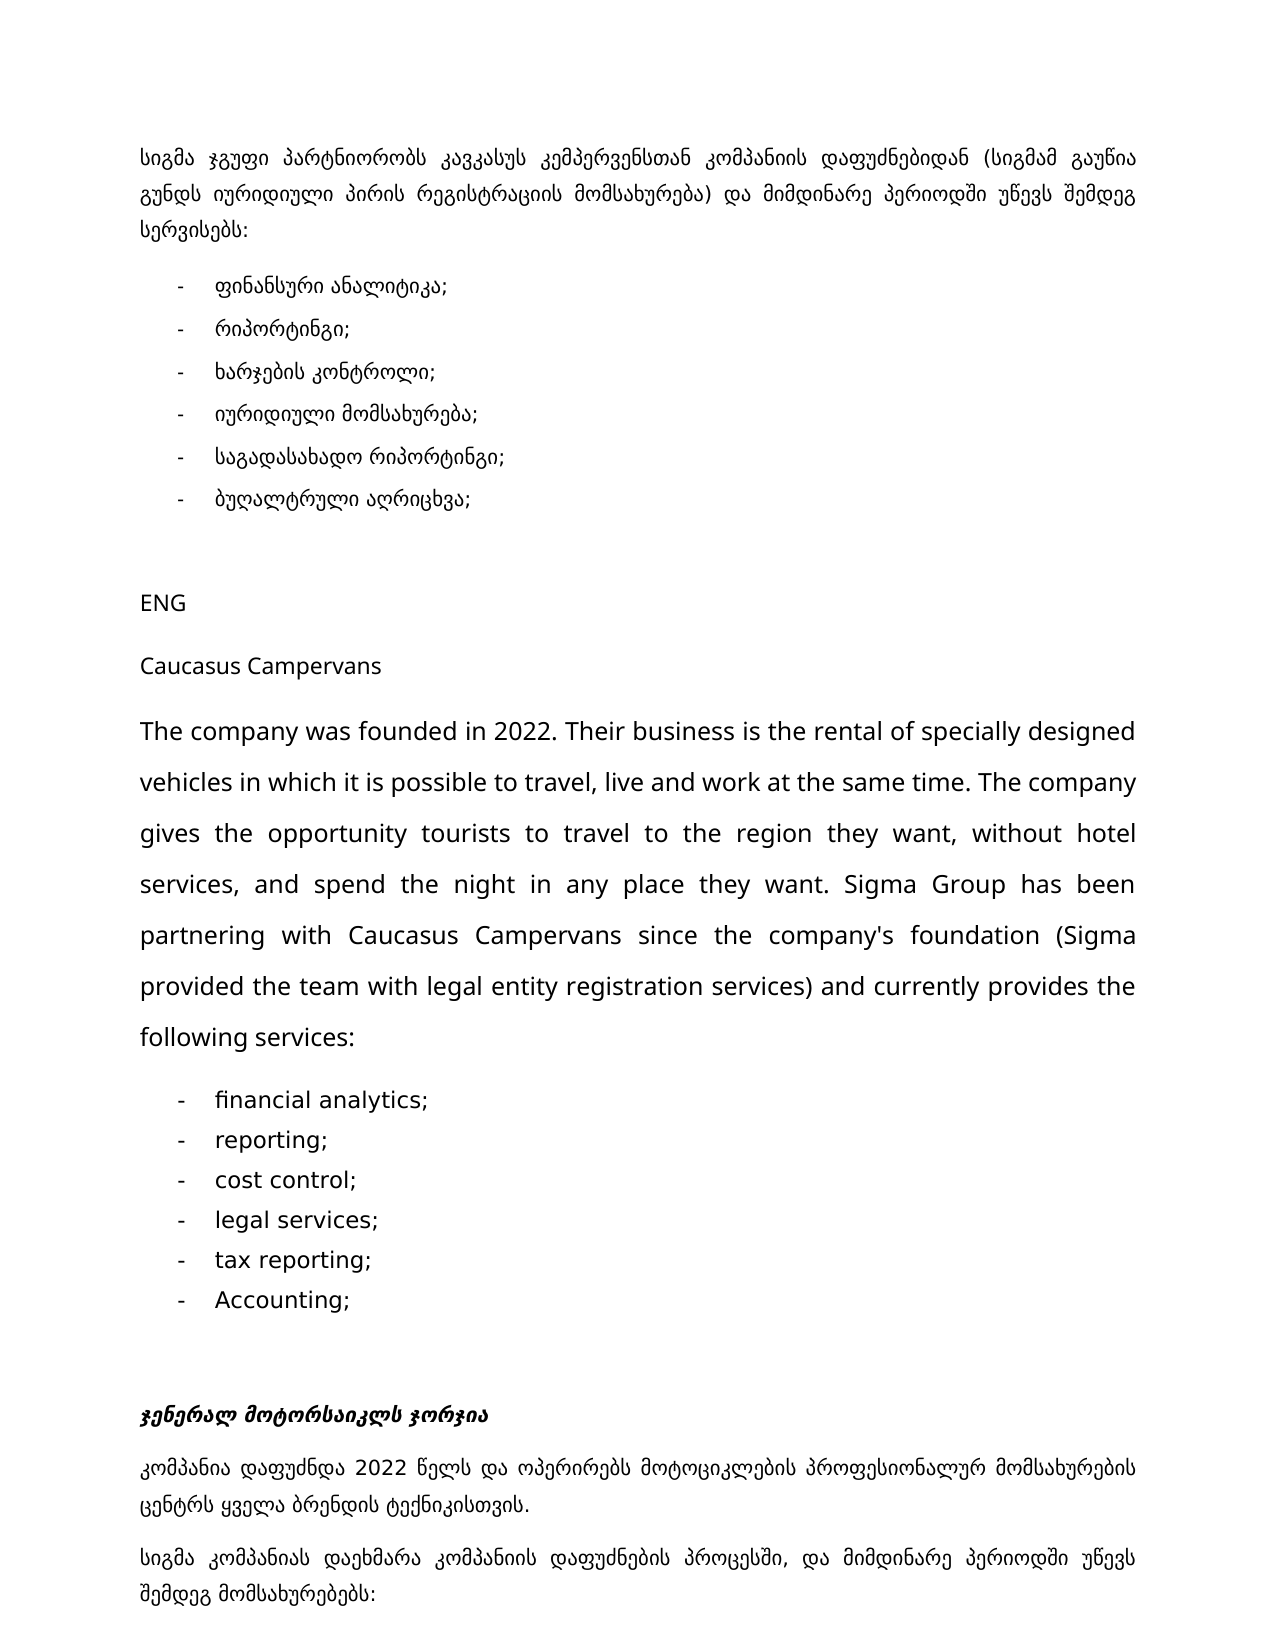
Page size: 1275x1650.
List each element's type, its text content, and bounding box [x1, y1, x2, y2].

list tax reporting; [177, 1247, 1137, 1274]
text ჯენერალ მოტორსაიკლს ჯორჯია [139, 1403, 1137, 1428]
list იურიდიული მომსახურება; [177, 399, 1137, 428]
list Accounting; [177, 1287, 1137, 1314]
text კომპანია დაფუძნდა 2022 წელს და ოპერირებს მოტოციკლების პროფესიონალურ მომსახურების ცენტრს ყველა ბრენდის ტექნიკისთვის. [139, 1456, 1137, 1517]
text ENG [139, 586, 1137, 618]
list ფინანსური ანალიტიკა; [177, 272, 1137, 300]
text სიგმა კომპანიას დაეხმარა კომპანიის დაფუძნების პროცესში, და მიმდინარე პერიოდში უწევს შემდეგ მომსახურებებს: [139, 1546, 1137, 1606]
text Caucasus Campervans [139, 650, 1137, 681]
list რიპორტინგი; [177, 314, 1137, 343]
list cost control; [177, 1167, 1137, 1194]
list ბუღალტრული აღრიცხვა; [177, 484, 1137, 513]
list ხარჯების კონტროლი; [177, 357, 1137, 385]
text სიგმა ჯგუფი პარტნიორობს კავკასუს კემპერვენსთან კომპანიის დაფუძნებიდან (სიგმამ გაუწია გუნდს იურიდიული პირის რეგისტრაციის მომსახურება) და მიმდინარე პერიოდში უწევს შემდეგ სერვისებს: [139, 146, 1137, 243]
list legal services; [177, 1207, 1137, 1234]
text The company was founded in 2022. Their business is the rental of specially designed vehicles in which it is possible to travel, live and work at the same time. The company gives the opportunity tourists to travel to the region they want, without hotel services, and spend the night in any place they want. Sigma Group has been partnering with Caucasus Campervans since the company's foundation (Sigma provided the team with legal entity registration services) and currently provides the following services: [139, 713, 1137, 1054]
list reporting; [177, 1127, 1137, 1154]
list საგადასახადო რიპორტინგი; [177, 442, 1137, 470]
list financial analytics; [177, 1087, 1137, 1114]
